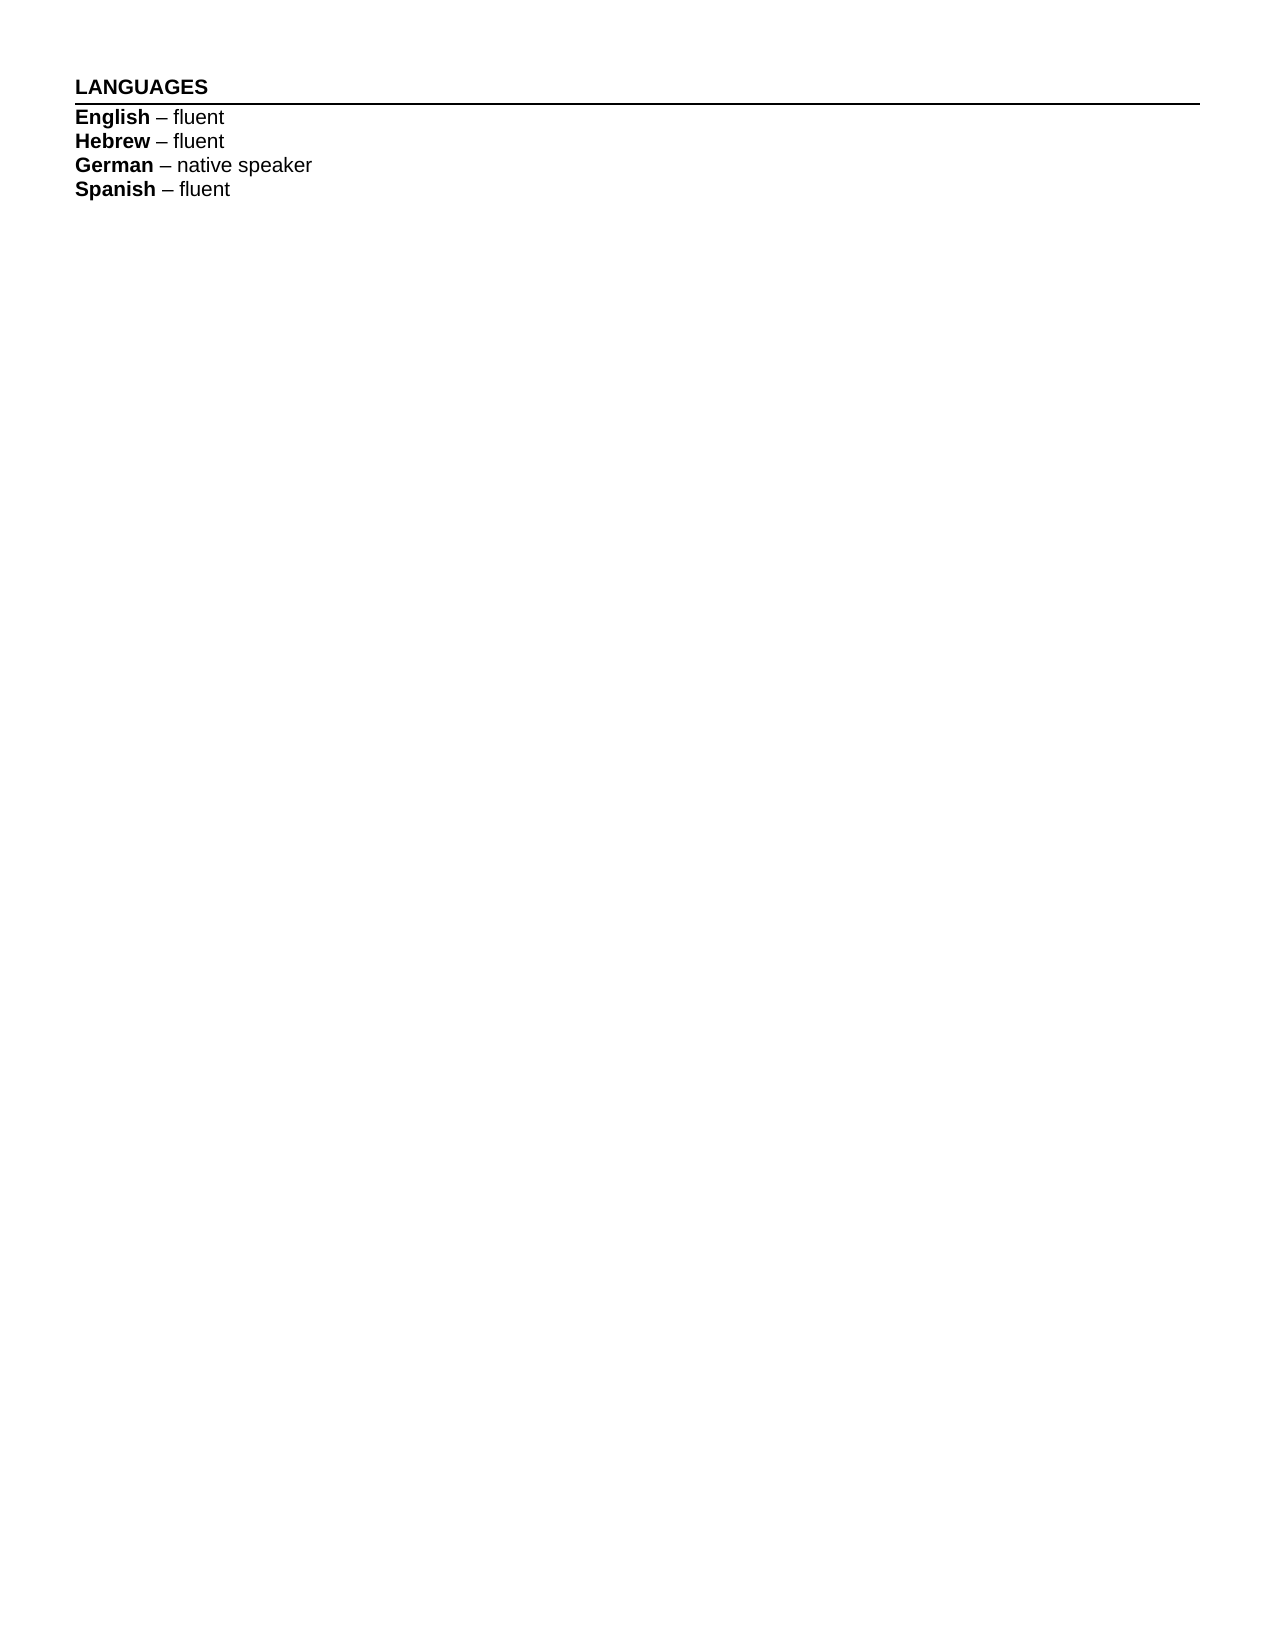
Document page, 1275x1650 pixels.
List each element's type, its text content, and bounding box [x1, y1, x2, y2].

text Hebrew – fluent [75, 129, 1200, 153]
text Spanish – fluent [75, 177, 1200, 201]
text English – fluent [75, 105, 1200, 129]
text LANGUAGES [75, 75, 1200, 103]
text German – native speaker [75, 153, 1200, 177]
